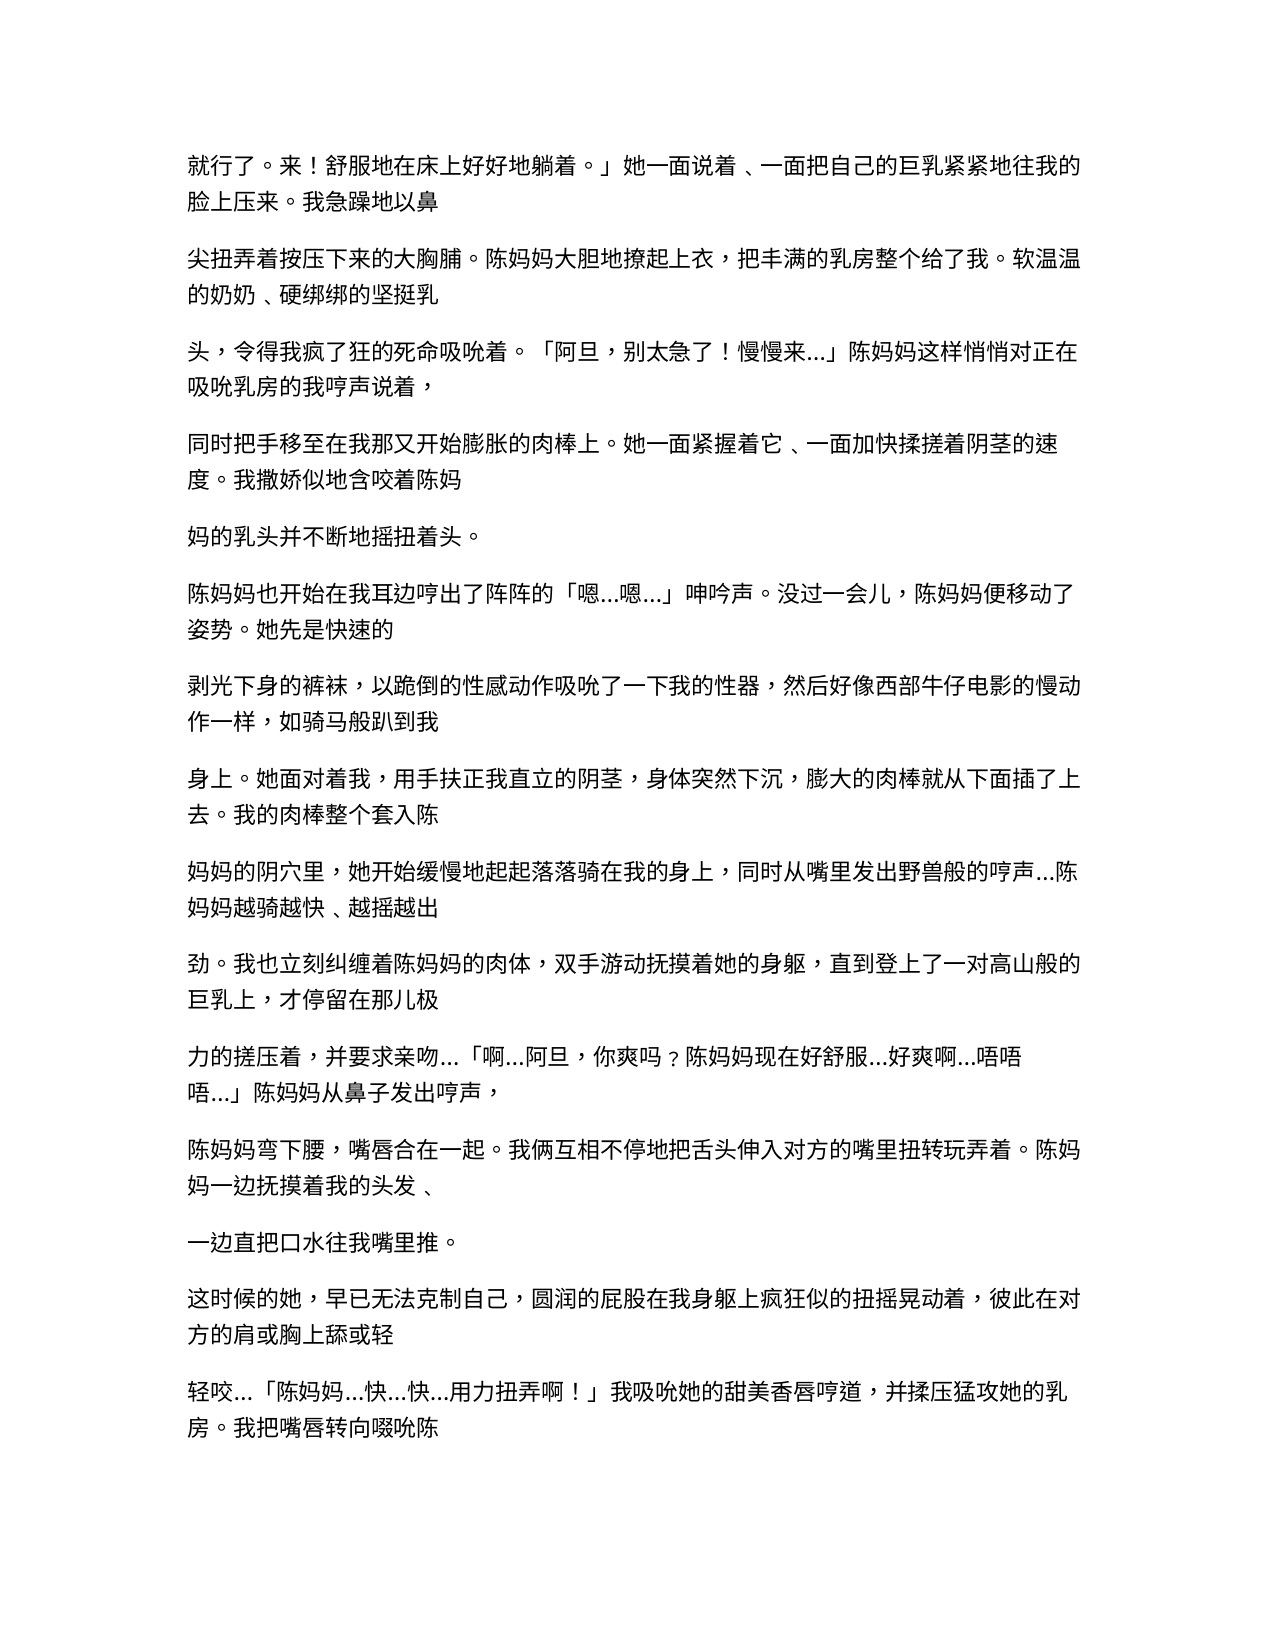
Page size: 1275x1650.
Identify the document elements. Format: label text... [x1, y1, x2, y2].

text 妈的乳头并不断地摇扭着头。 [187, 521, 1087, 552]
text 劲。我也立刻纠缠着陈妈妈的肉体，双手游动抚摸着她的身躯，直到登上了一对高山般的巨乳上，才停留在那儿极 [187, 948, 1087, 1016]
text 同时把手移至在我那又开始膨胀的肉棒上。她一面紧握着它﹑一面加快揉搓着阴茎的速度。我撒娇似地含咬着陈妈 [187, 428, 1087, 495]
text 轻咬…「陈妈妈…快…快…用力扭弄啊！」我吸吮她的甜美香唇哼道，并揉压猛攻她的乳房。我把嘴唇转向啜吮陈 [187, 1376, 1087, 1443]
text 陈妈妈弯下腰，嘴唇合在一起。我俩互相不停地把舌头伸入对方的嘴里扭转玩弄着。陈妈妈一边抚摸着我的头发﹑ [187, 1134, 1087, 1201]
text 就行了。来！舒服地在床上好好地躺着。」她一面说着﹑一面把自己的巨乳紧紧地往我的脸上压来。我急躁地以鼻 [187, 150, 1087, 217]
text 一边直把口水往我嘴里推。 [187, 1227, 1087, 1258]
text 剥光下身的裤袜，以跪倒的性感动作吸吮了一下我的性器，然后好像西部牛仔电影的慢动作一样，如骑马般趴到我 [187, 670, 1087, 737]
text 这时候的她，早已无法克制自己，圆润的屁股在我身躯上疯狂似的扭摇晃动着，彼此在对方的肩或胸上舔或轻 [187, 1283, 1087, 1351]
text 尖扭弄着按压下来的大胸脯。陈妈妈大胆地撩起上衣，把丰满的乳房整个给了我。软温温的奶奶﹑硬绑绑的坚挺乳 [187, 243, 1087, 310]
text 头，令得我疯了狂的死命吸吮着。「阿旦，别太急了！慢慢来…」陈妈妈这样悄悄对正在吸吮乳房的我哼声说着， [187, 335, 1087, 403]
text 力的搓压着，并要求亲吻…「啊…阿旦，你爽吗﹖陈妈妈现在好舒服…好爽啊…唔唔唔…」陈妈妈从鼻子发出哼声， [187, 1041, 1087, 1108]
text 陈妈妈也开始在我耳边哼出了阵阵的「嗯…嗯…」呻吟声。没过一会儿，陈妈妈便移动了姿势。她先是快速的 [187, 578, 1087, 645]
text 妈妈的阴穴里，她开始缓慢地起起落落骑在我的身上，同时从嘴里发出野兽般的哼声…陈妈妈越骑越快﹑越摇越出 [187, 856, 1087, 923]
text 身上。她面对着我，用手扶正我直立的阴茎，身体突然下沉，膨大的肉棒就从下面插了上去。我的肉棒整个套入陈 [187, 763, 1087, 830]
